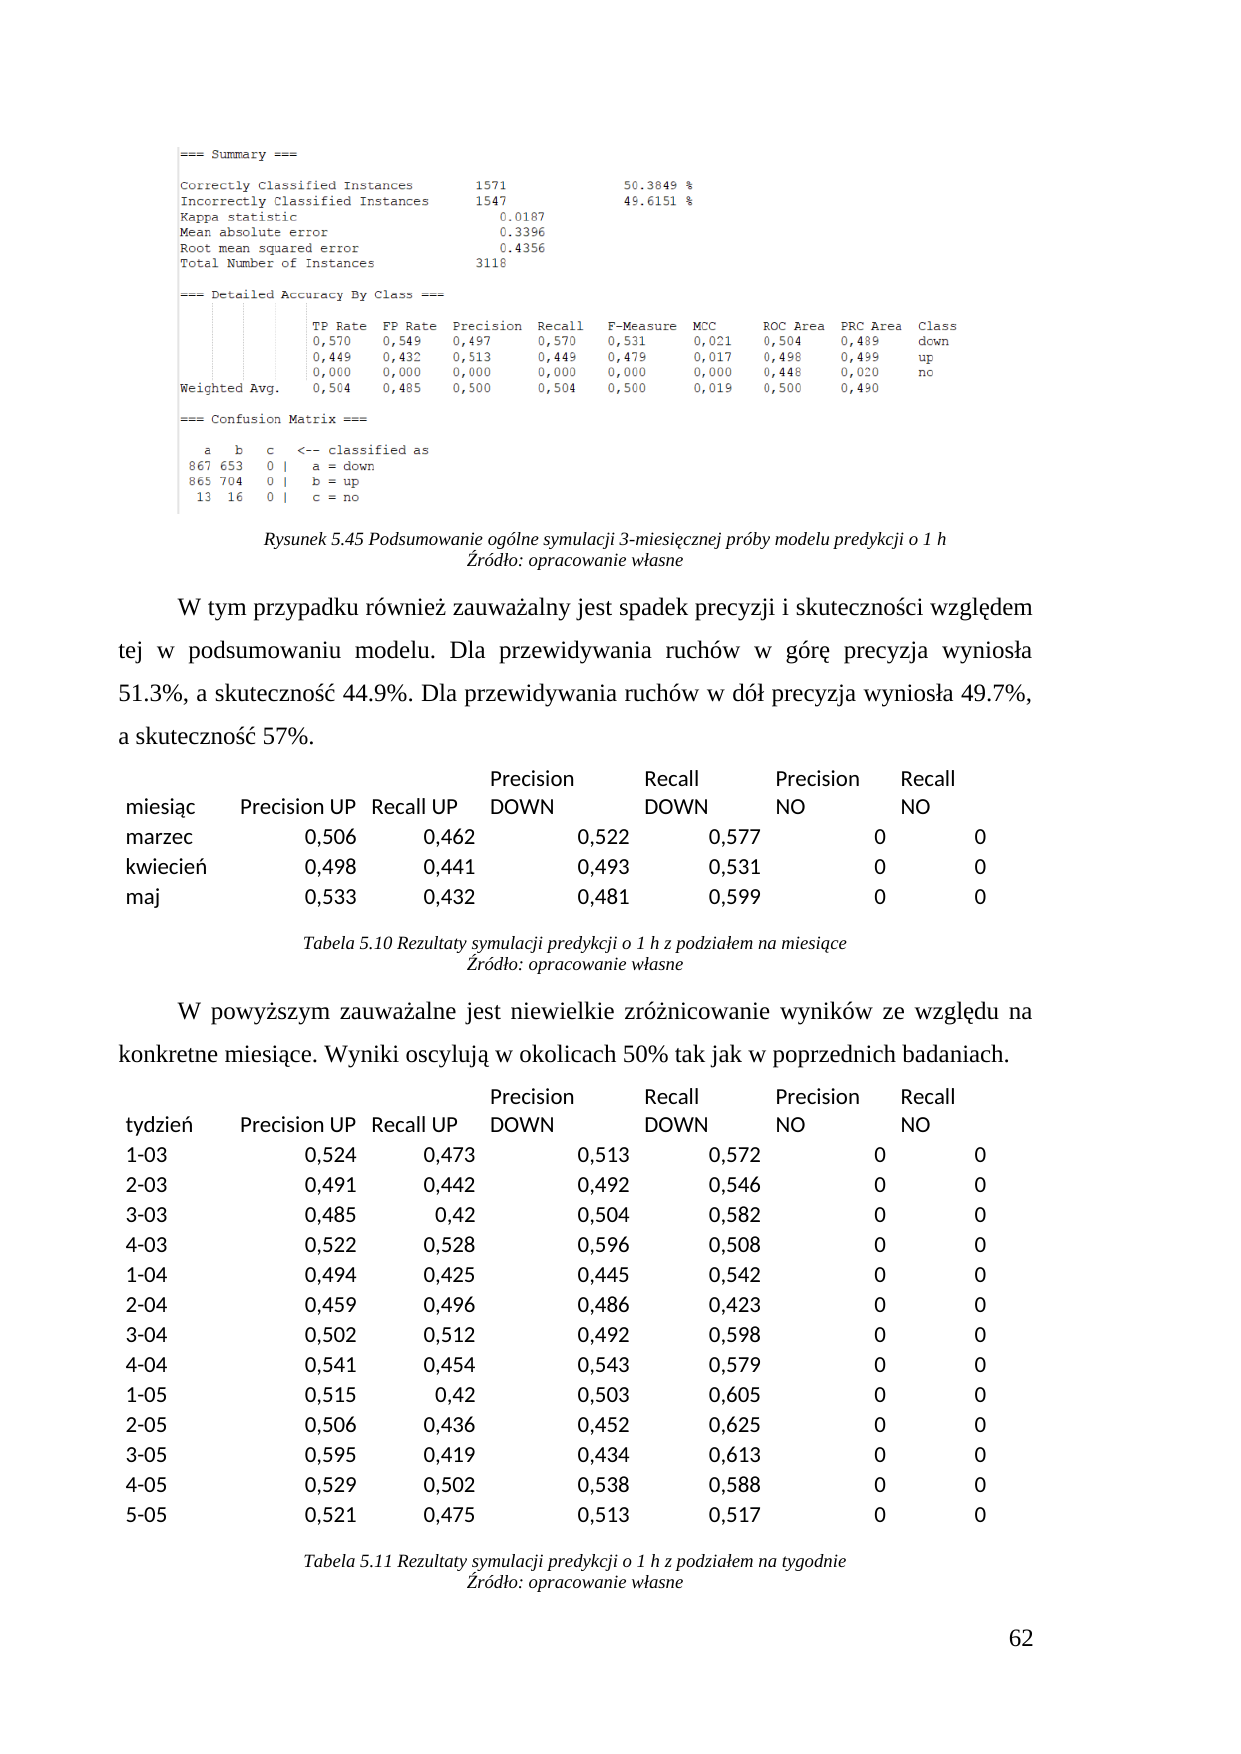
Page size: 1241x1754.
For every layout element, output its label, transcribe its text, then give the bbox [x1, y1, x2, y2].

table_cell 0,442 [364, 1168, 483, 1198]
table_cell 0 [768, 1258, 893, 1288]
table_cell 0,454 [364, 1348, 483, 1378]
table_header Precision UP [233, 764, 364, 820]
table_cell 0,531 [637, 850, 768, 880]
table_cell 0,515 [233, 1378, 364, 1408]
table_cell 0,538 [483, 1468, 637, 1498]
table_cell 0,533 [233, 880, 364, 910]
table_header Recall DOWN [637, 764, 768, 820]
table_cell maj [118, 880, 233, 910]
table_cell 0,506 [233, 1408, 364, 1438]
table_cell 2-04 [118, 1288, 233, 1318]
text W tym przypadku również zauważalny jest spadek precyzji i skuteczności względem tej w podsumowaniu modelu. Dla przewidywania ruchów w górę precyzja wyniosła 51.3%, a skuteczność 44.9%. Dla przewidywania ruchów w dół precyzja wyniosła 49.7%, a skuteczność 57%. [118, 592, 1033, 750]
table_cell 0 [768, 1348, 893, 1378]
table_cell 0 [893, 1438, 993, 1468]
table_cell 0,504 [483, 1198, 637, 1228]
table_cell 2-05 [118, 1408, 233, 1438]
table_cell 0,524 [233, 1138, 364, 1168]
table_cell 0,452 [483, 1408, 637, 1438]
table_cell 0,529 [233, 1468, 364, 1498]
table_cell 1-05 [118, 1378, 233, 1408]
table_cell 0,42 [364, 1378, 483, 1408]
table_header Precision NO [768, 1082, 893, 1138]
table_cell 0 [893, 1348, 993, 1378]
table_cell 0 [768, 850, 893, 880]
table_cell 0,572 [637, 1138, 768, 1168]
table_cell 0,546 [637, 1168, 768, 1198]
table_header Recall NO [893, 1082, 993, 1138]
table_cell 0 [893, 1288, 993, 1318]
table_cell 0,595 [233, 1438, 364, 1468]
table_cell 4-05 [118, 1468, 233, 1498]
table_cell 0 [893, 1498, 993, 1528]
table_cell 0 [768, 1228, 893, 1258]
table_header Precision DOWN [483, 1082, 637, 1138]
table_cell 0,588 [637, 1468, 768, 1498]
table_cell 0,491 [233, 1168, 364, 1198]
table_cell 0,432 [364, 880, 483, 910]
table_cell 0,579 [637, 1348, 768, 1378]
table_cell 0,502 [364, 1468, 483, 1498]
table_cell 0,521 [233, 1498, 364, 1528]
table_cell 0 [768, 1438, 893, 1468]
table_cell 0,473 [364, 1138, 483, 1168]
table_cell 0,445 [483, 1258, 637, 1288]
table_header Recall NO [893, 764, 993, 820]
table_cell 0 [893, 1318, 993, 1348]
table_cell 0,486 [483, 1288, 637, 1318]
text W powyższym zauważalne jest niewielkie zróżnicowanie wyników ze względu na konkretne miesiące. Wyniki oscylują w okolicach 50% tak jak w poprzednich badaniach. [118, 996, 1033, 1068]
table_cell 0,434 [483, 1438, 637, 1468]
table_cell 0,625 [637, 1408, 768, 1438]
table_cell 0 [893, 820, 993, 850]
table_header Precision UP [233, 1082, 364, 1138]
table_cell 0 [768, 1198, 893, 1228]
table_cell 4-04 [118, 1348, 233, 1378]
picture [177, 147, 965, 514]
table_cell 0,543 [483, 1348, 637, 1378]
table_cell 0,596 [483, 1228, 637, 1258]
table_cell marzec [118, 820, 233, 850]
table_cell 0 [893, 1408, 993, 1438]
table_cell 0 [768, 1378, 893, 1408]
table_cell 0,513 [483, 1498, 637, 1528]
table_cell 1-03 [118, 1138, 233, 1168]
table_cell 0 [768, 820, 893, 850]
table_cell 0 [893, 1468, 993, 1498]
table_cell 0 [893, 1138, 993, 1168]
table_cell 0 [893, 1198, 993, 1228]
table_cell 0 [893, 1168, 993, 1198]
table_cell 0,508 [637, 1228, 768, 1258]
table_cell 0,492 [483, 1318, 637, 1348]
table_cell 0,493 [483, 850, 637, 880]
table_cell 0,577 [637, 820, 768, 850]
table_cell 0,598 [637, 1318, 768, 1348]
table_header Precision NO [768, 764, 893, 820]
table_cell 0,498 [233, 850, 364, 880]
table_cell 0,462 [364, 820, 483, 850]
table_cell 0,485 [233, 1198, 364, 1228]
table_cell 0 [768, 1468, 893, 1498]
table_cell 0,42 [364, 1198, 483, 1228]
table_header miesiąc [118, 764, 233, 820]
table_cell 0,481 [483, 880, 637, 910]
table_cell 0,517 [637, 1498, 768, 1528]
table_header Recall UP [364, 764, 483, 820]
table_cell 0,506 [233, 820, 364, 850]
table_cell 0 [893, 1378, 993, 1408]
table_cell 0,613 [637, 1438, 768, 1468]
table_cell 0 [768, 880, 893, 910]
table_header Recall DOWN [637, 1082, 768, 1138]
table_cell 0 [768, 1498, 893, 1528]
table_header tydzień [118, 1082, 233, 1138]
table_header Recall UP [364, 1082, 483, 1138]
table_cell 0,436 [364, 1408, 483, 1438]
table_cell 4-03 [118, 1228, 233, 1258]
table_cell 0,492 [483, 1168, 637, 1198]
table_cell 3-04 [118, 1318, 233, 1348]
table_cell kwiecień [118, 850, 233, 880]
table_cell 2-03 [118, 1168, 233, 1198]
table_cell 0,425 [364, 1258, 483, 1288]
table_cell 0,503 [483, 1378, 637, 1408]
table_cell 0,475 [364, 1498, 483, 1528]
table_cell 3-05 [118, 1438, 233, 1468]
table_cell 0,542 [637, 1258, 768, 1288]
table_cell 0,528 [364, 1228, 483, 1258]
table_cell 0,459 [233, 1288, 364, 1318]
table_cell 0 [768, 1168, 893, 1198]
table_cell 0 [893, 880, 993, 910]
table_cell 3-03 [118, 1198, 233, 1228]
table_cell 0 [768, 1408, 893, 1438]
table_cell 0 [768, 1138, 893, 1168]
table_cell 0,522 [483, 820, 637, 850]
table_cell 1-04 [118, 1258, 233, 1288]
table_cell 0,496 [364, 1288, 483, 1318]
table_cell 0,502 [233, 1318, 364, 1348]
table_cell 0 [893, 850, 993, 880]
table_cell 0,441 [364, 850, 483, 880]
table_cell 0,522 [233, 1228, 364, 1258]
table_cell 0,582 [637, 1198, 768, 1228]
table_cell 0 [768, 1318, 893, 1348]
table_cell 5-05 [118, 1498, 233, 1528]
table_cell 0 [768, 1288, 893, 1318]
table_cell 0,512 [364, 1318, 483, 1348]
table_cell 0,513 [483, 1138, 637, 1168]
table_cell 0 [893, 1258, 993, 1288]
table_header Precision DOWN [483, 764, 637, 820]
table_cell 0,494 [233, 1258, 364, 1288]
table_cell 0,599 [637, 880, 768, 910]
table_cell 0,541 [233, 1348, 364, 1378]
table_cell 0,423 [637, 1288, 768, 1318]
table_cell 0 [893, 1228, 993, 1258]
table_cell 0,419 [364, 1438, 483, 1468]
table_cell 0,605 [637, 1378, 768, 1408]
